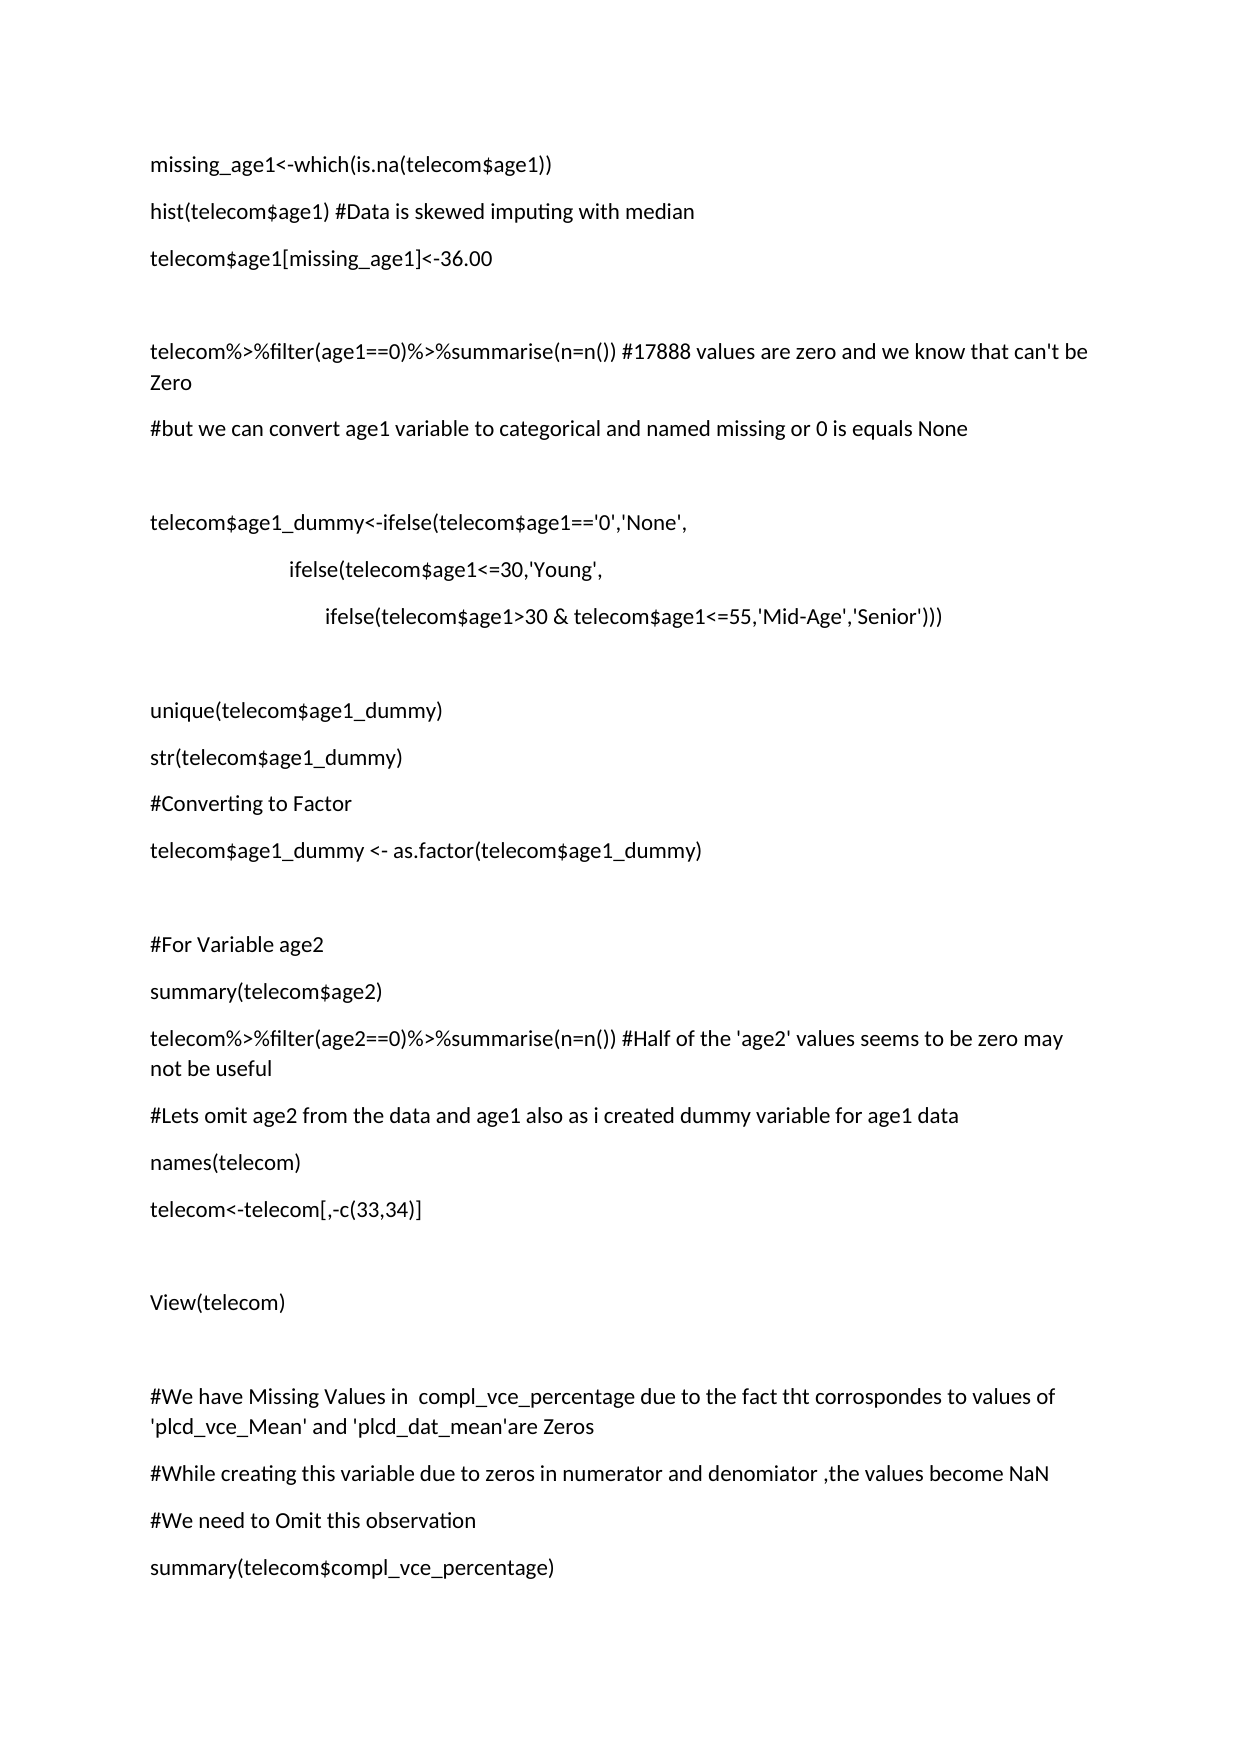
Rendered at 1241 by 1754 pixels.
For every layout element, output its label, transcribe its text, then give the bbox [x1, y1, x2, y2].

text #but we can convert age1 variable to categorical and named missing or 0 is equals None [150, 414, 1090, 443]
text unique(telecom$age1_dummy) [150, 696, 1090, 724]
text #While creating this variable due to zeros in numerator and denomiator ,the values become NaN [150, 1459, 1090, 1487]
text #For Variable age2 [150, 930, 1090, 958]
text #Converting to Factor [150, 789, 1090, 818]
text #We have Missing Values in compl_vce_percentage due to the fact tht corrospondes to values of 'plcd_vce_Mean' and 'plcd_dat_mean'are Zeros [150, 1382, 1090, 1441]
text names(telecom) [150, 1148, 1090, 1176]
text #We need to Omit this observation [150, 1506, 1090, 1534]
text hist(telecom$age1) #Data is skewed imputing with median [150, 197, 1090, 225]
text telecom$age1_dummy<-ifelse(telecom$age1=='0','None', [150, 508, 1090, 536]
text missing_age1<-which(is.na(telecom$age1)) [150, 150, 1090, 178]
text summary(telecom$compl_vce_percentage) [150, 1553, 1090, 1581]
text ifelse(telecom$age1>30 & telecom$age1<=55,'Mid-Age','Senior'))) [150, 602, 1090, 630]
text View(telecom) [150, 1288, 1090, 1317]
text summary(telecom$age2) [150, 977, 1090, 1005]
text telecom%>%filter(age2==0)%>%summarise(n=n()) #Half of the 'age2' values seems to be zero may not be useful [150, 1024, 1090, 1082]
text #Lets omit age2 from the data and age1 also as i created dummy variable for age1 data [150, 1101, 1090, 1129]
text telecom$age1_dummy <- as.factor(telecom$age1_dummy) [150, 836, 1090, 864]
text telecom$age1[missing_age1]<-36.00 [150, 244, 1090, 272]
text telecom%>%filter(age1==0)%>%summarise(n=n()) #17888 values are zero and we know that can't be Zero [150, 337, 1090, 396]
text str(telecom$age1_dummy) [150, 743, 1090, 771]
text ifelse(telecom$age1<=30,'Young', [150, 555, 1090, 583]
text telecom<-telecom[,-c(33,34)] [150, 1195, 1090, 1223]
